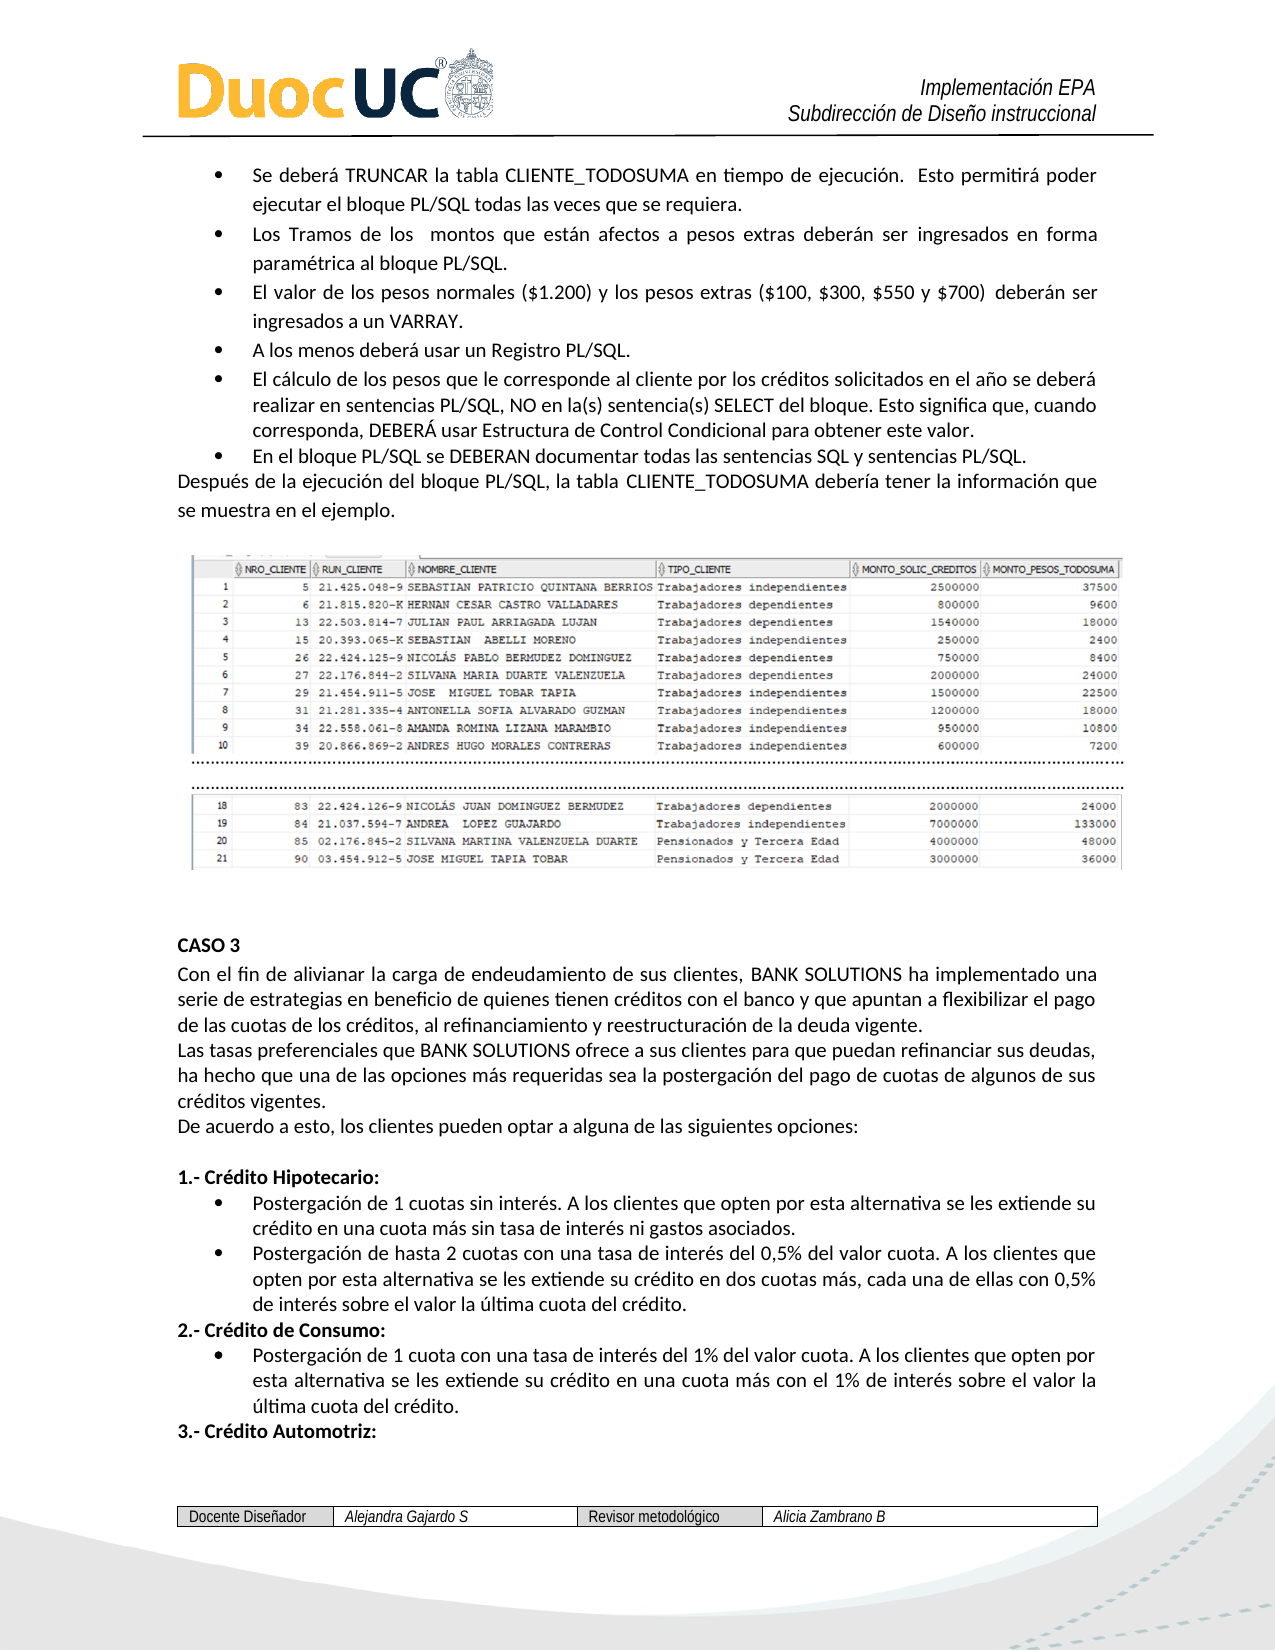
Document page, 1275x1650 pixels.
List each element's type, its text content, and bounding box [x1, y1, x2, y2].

picture [0, 1378, 1275, 1650]
list Se deberá TRUNCAR la tabla CLIENTE_TODOSUMA en tiempo de ejecución. Esto permitirá poder ejecutar el bloque PL/SQL todas las veces que se requiera. [215, 162, 1098, 217]
text 2.- Crédito de Consumo: [177, 1317, 1098, 1342]
text CASO 3 [177, 932, 1098, 957]
text 1.- Crédito Hipotecario: [177, 1164, 1098, 1190]
list Postergación de hasta 2 cuotas con una tasa de interés del 0,5% del valor cuota. A los clientes que opten por esta alternativa se les extiende su crédito en dos cuotas más, cada una de ellas con 0,5% de interés sobre el valor la última cuota del crédito. [215, 1241, 1098, 1317]
text 3.- Crédito Automotriz: [177, 1418, 1098, 1444]
picture [177, 48, 493, 117]
list El cálculo de los pesos que le corresponde al cliente por los créditos solicitados en el año se deberá realizar en sentencias PL/SQL, NO en la(s) sentencia(s) SELECT del bloque. Esto significa que, cuando corresponda, DEBERÁ usar Estructura de Control Condicional para obtener este valor. [215, 367, 1098, 443]
list Postergación de 1 cuotas sin interés. A los clientes que opten por esta alternativa se les extiende su crédito en una cuota más sin tasa de interés ni gastos asociados. [215, 1190, 1098, 1241]
list El valor de los pesos normales ($1.200) y los pesos extras ($100, $300, $550 y $700) deberán ser ingresados a un VARRAY. [215, 279, 1098, 334]
list A los menos deberá usar un Registro PL/SQL. [215, 337, 1098, 363]
list En el bloque PL/SQL se DEBERAN documentar todas las sentencias SQL y sentencias PL/SQL. [215, 443, 1098, 468]
picture [177, 555, 1202, 870]
list Postergación de 1 cuota con una tasa de interés del 1% del valor cuota. A los clientes que opten por esta alternativa se les extiende su crédito en una cuota más con el 1% de interés sobre el valor la última cuota del crédito. [215, 1342, 1098, 1418]
text De acuerdo a esto, los clientes pueden optar a alguna de las siguientes opciones: [177, 1113, 1098, 1139]
text Con el fin de alivianar la carga de endeudamiento de sus clientes, BANK SOLUTIONS ha implementado una serie de estrategias en beneficio de quienes tienen créditos con el banco y que apuntan a flexibilizar el pago de las cuotas de los créditos, al refinanciamiento y reestructuración de la deuda vigente. [177, 961, 1098, 1037]
list Los Tramos de los montos que están afectos a pesos extras deberán ser ingresados en forma paramétrica al bloque PL/SQL. [215, 221, 1098, 275]
text Las tasas preferenciales que BANK SOLUTIONS ofrece a sus clientes para que puedan refinanciar sus deudas, ha hecho que una de las opciones más requeridas sea la postergación del pago de cuotas de algunos de sus créditos vigentes. [177, 1037, 1098, 1113]
text Después de la ejecución del bloque PL/SQL, la tabla CLIENTE_TODOSUMA debería tener la información que se muestra en el ejemplo. [177, 468, 1098, 523]
